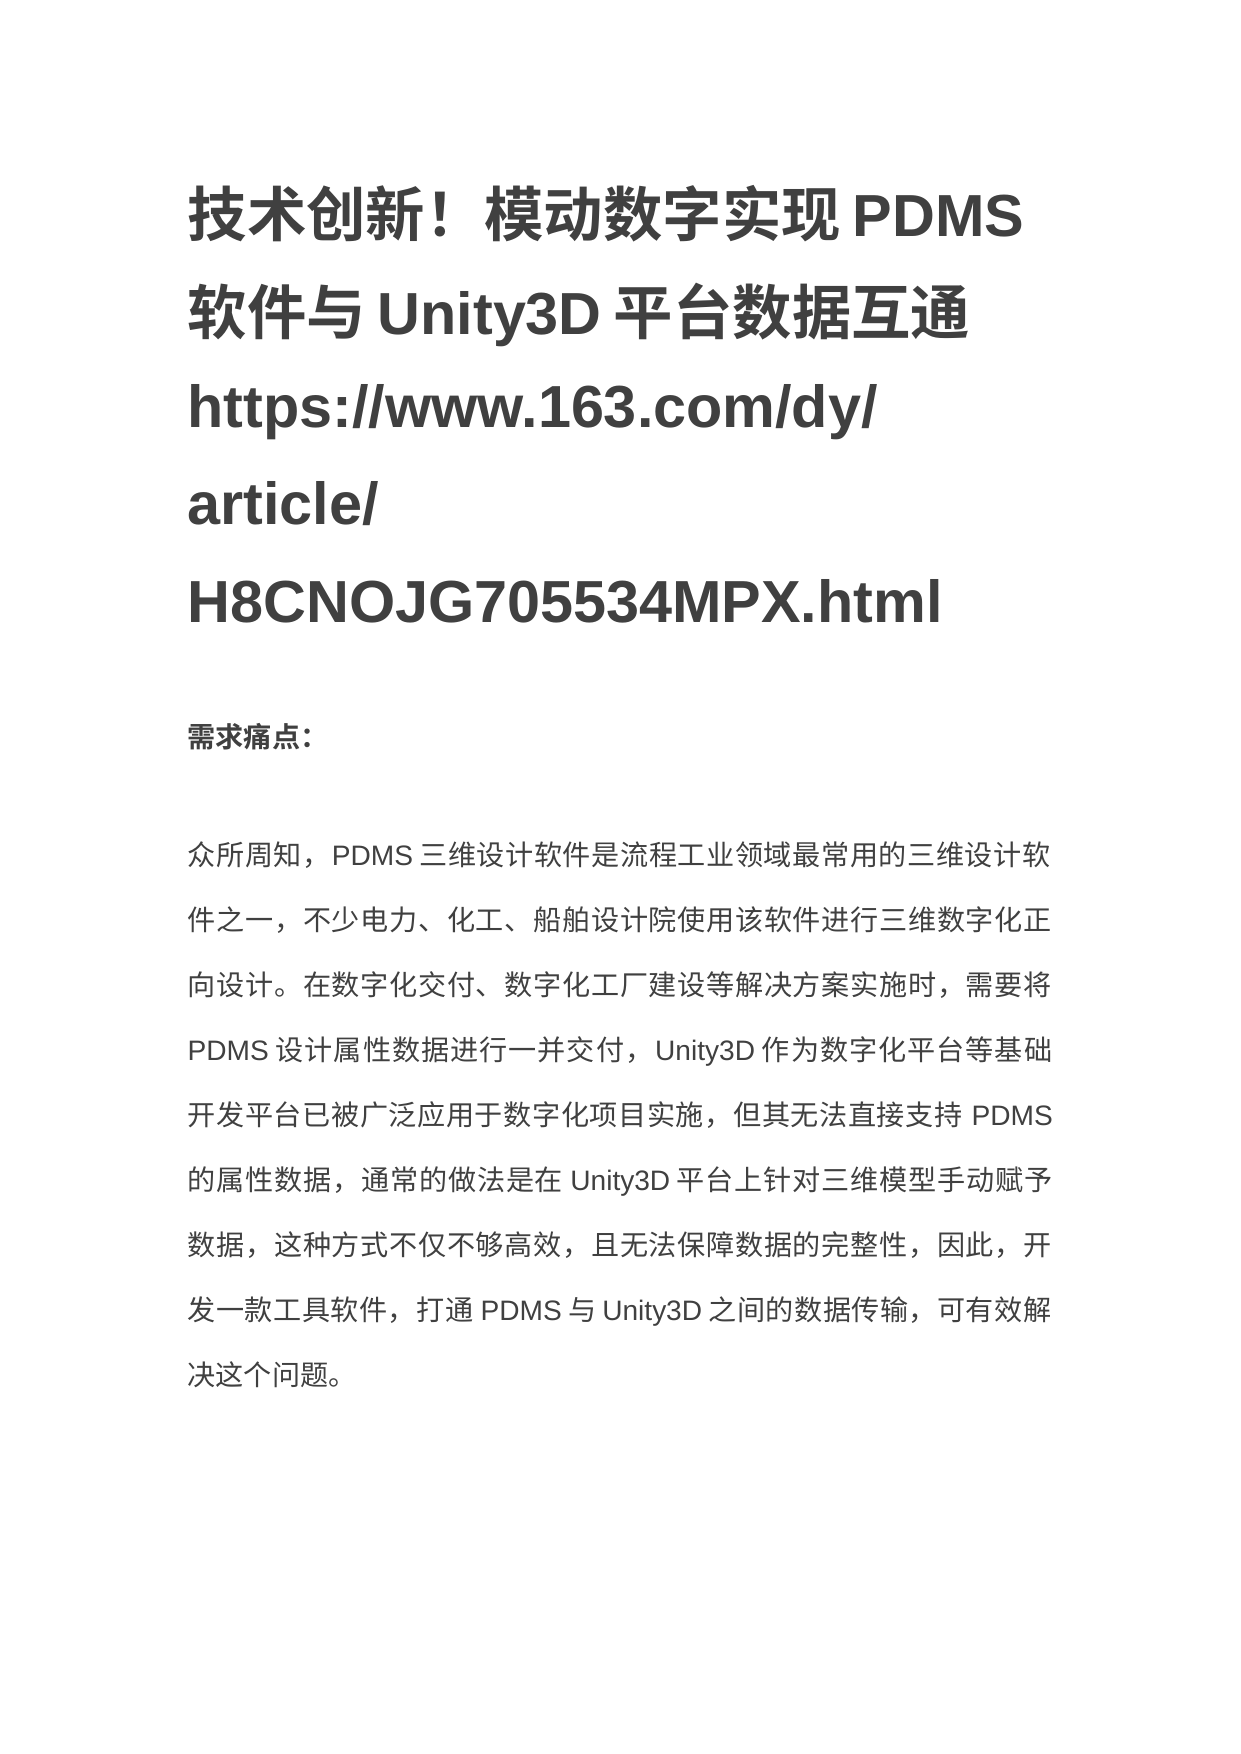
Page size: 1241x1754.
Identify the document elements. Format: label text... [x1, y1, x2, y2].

text 技术创新！模动数字实现PDMS软件与Unity3D平台数据互通 [187, 162, 1053, 357]
text 需求痛点： [187, 703, 1053, 768]
text https://www.163.com/dy/article/H8CNOJG705534MPX.html [187, 357, 1053, 649]
text 众所周知，PDMS三维设计软件是流程工业领域最常用的三维设计软件之一，不少电力、化工、船舶设计院使用该软件进行三维数字化正向设计。在数字化交付、数字化工厂建设等解决方案实施时，需要将PDMS设计属性数据进行一并交付，Unity3D作为数字化平台等基础开发平台已被广泛应用于数字化项目实施，但其无法直接支持PDMS的属性数据，通常的做法是在Unity3D平台上针对三维模型手动赋予数据，这种方式不仅不够高效，且无法保障数据的完整性，因此，开发一款工具软件，打通PDMS与Unity3D之间的数据传输，可有效解决这个问题。 [187, 821, 1053, 1406]
